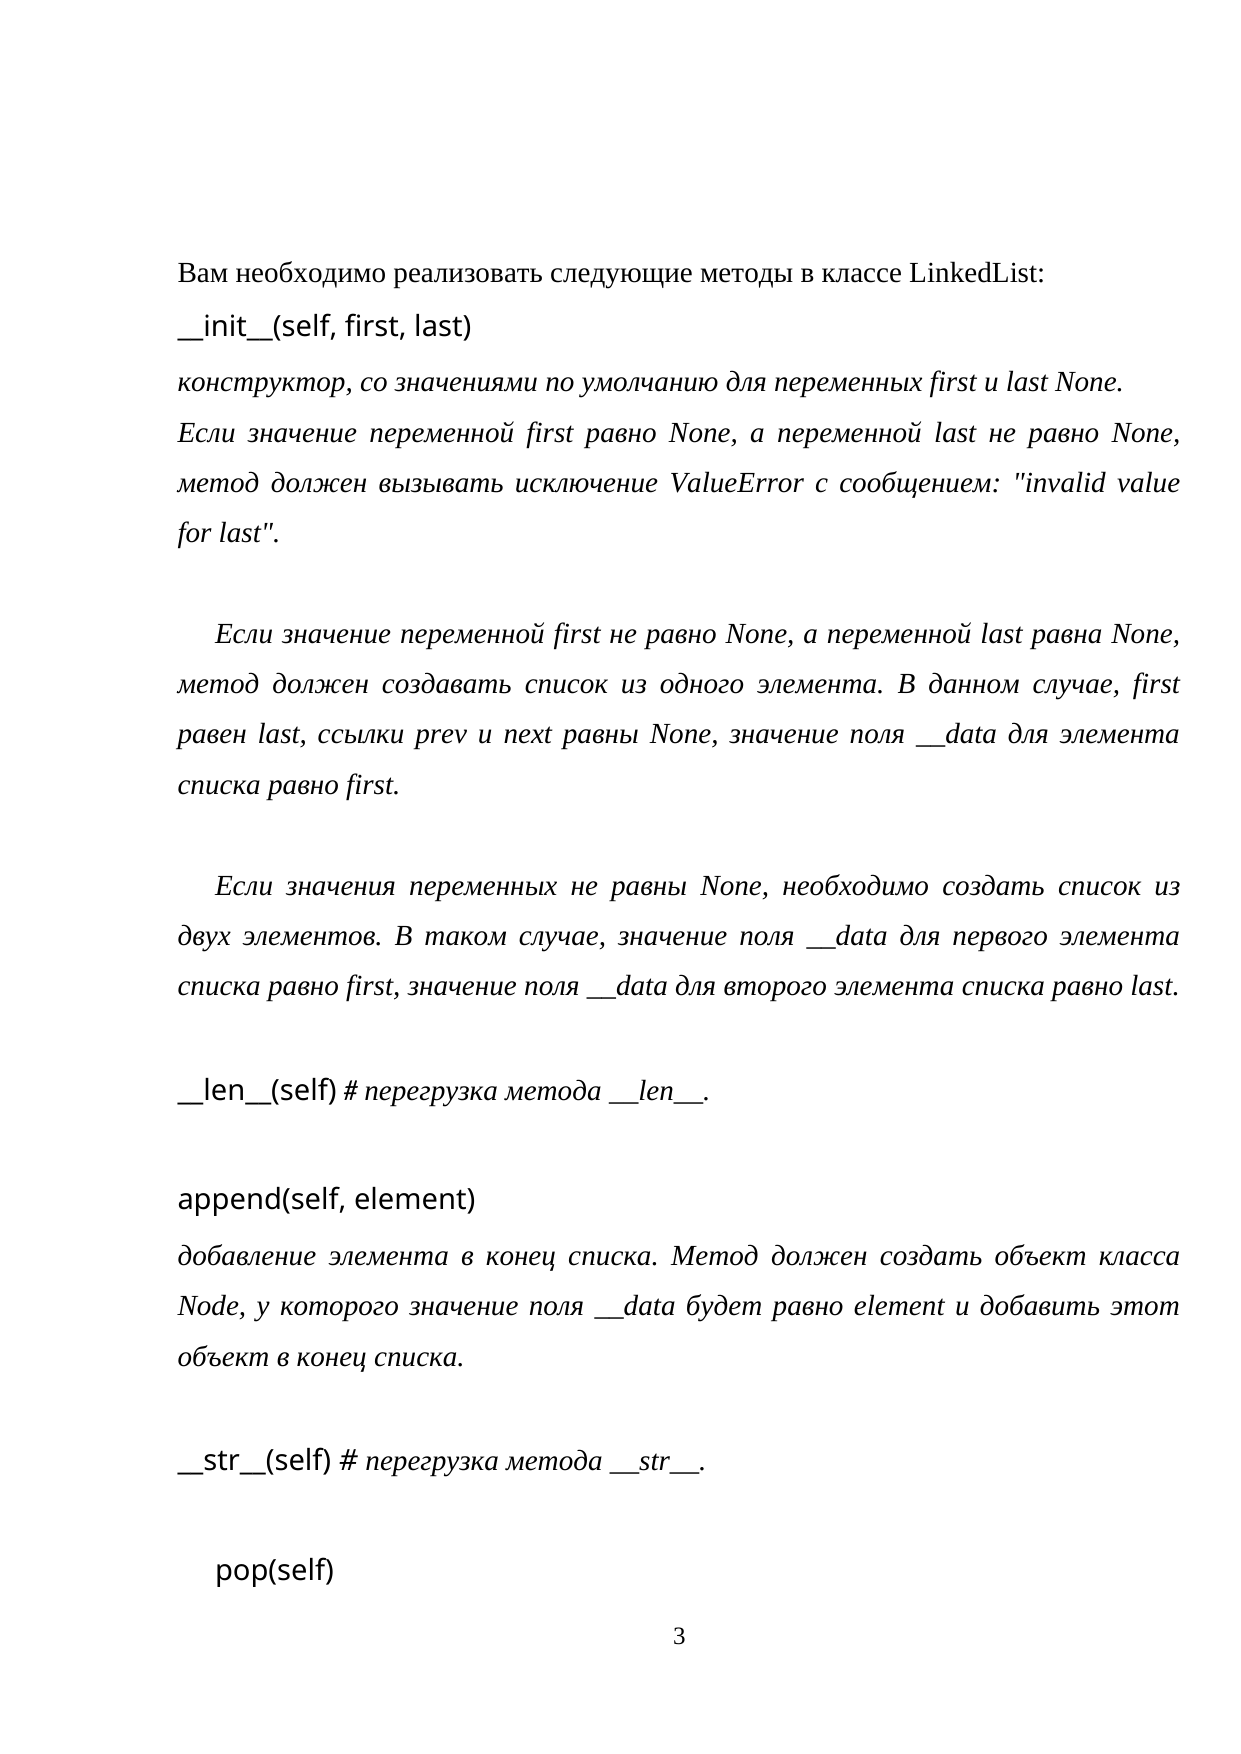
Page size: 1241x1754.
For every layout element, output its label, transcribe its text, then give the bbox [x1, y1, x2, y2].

text pop(self) [177, 1549, 1181, 1589]
text Если значения переменных не равны None, необходимо создать список из двух элементов. В таком случае, значение поля __data для первого элемента списка равно first, значение поля __data для второго элемента списка равно last. [177, 868, 1181, 1002]
text append(self, element) [177, 1179, 1181, 1218]
text __len__(self) # перегрузка метода __len__. [177, 1069, 1181, 1108]
text Если значение переменной first равно None, а переменной last не равно None, метод должен вызывать исключение ValueError с сообщением: "invalid value for last". [177, 415, 1181, 549]
text конструктор, со значениями по умолчанию для переменных first и last None. [177, 364, 1181, 398]
text __str__(self) # перегрузка метода __str__. [177, 1439, 1181, 1479]
text добавление элемента в конец списка. Метод должен создать объект класса Node, у которого значение поля __data будет равно element и добавить этот объект в конец списка. [177, 1238, 1181, 1372]
text Если значение переменной first не равно None, а переменной last равна None, метод должен создавать список из одного элемента. В данном случае, first равен last, ссылки prev и next равны None, значение поля __data для элемента списка равно first. [177, 616, 1181, 801]
text Вам необходимо реализовать следующие методы в классе LinkedList: [177, 255, 1181, 288]
text __init__(self, first, last) [177, 305, 1181, 345]
